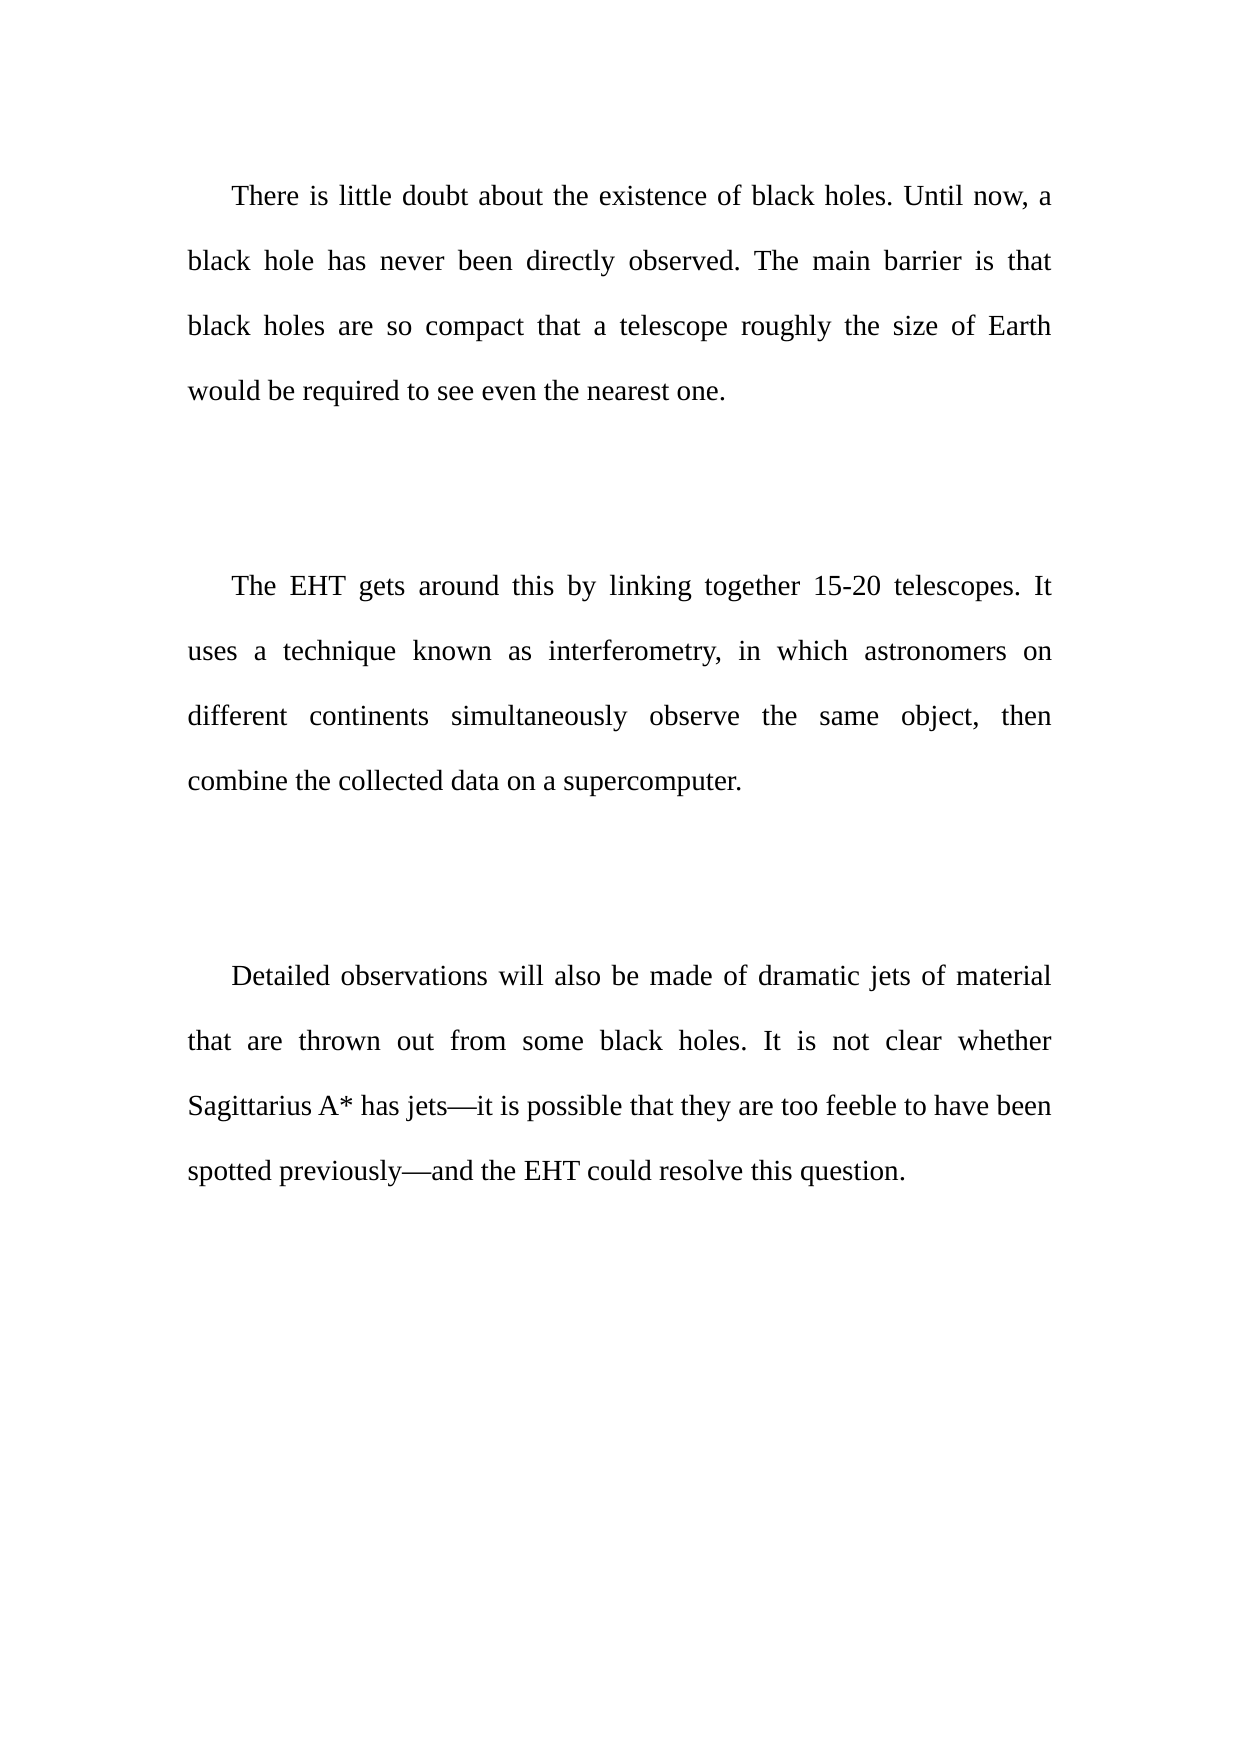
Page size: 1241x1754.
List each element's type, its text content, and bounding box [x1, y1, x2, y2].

text There is little doubt about the existence of black holes. Until now, a black hole has never been directly observed. The main barrier is that black holes are so compact that a telescope roughly the size of Earth would be required to see even the nearest one. [187, 162, 1053, 422]
text The EHT gets around this by linking together 15-20 telescopes. It uses a technique known as interferometry, in which astronomers on different continents simultaneously observe the same object, then combine the collected data on a supercomputer. [187, 552, 1053, 812]
text Detailed observations will also be made of dramatic jets of material that are thrown out from some black holes. It is not clear whether Sagittarius A* has jets—it is possible that they are too feeble to have been spotted previously—and the EHT could resolve this question. [187, 942, 1053, 1202]
